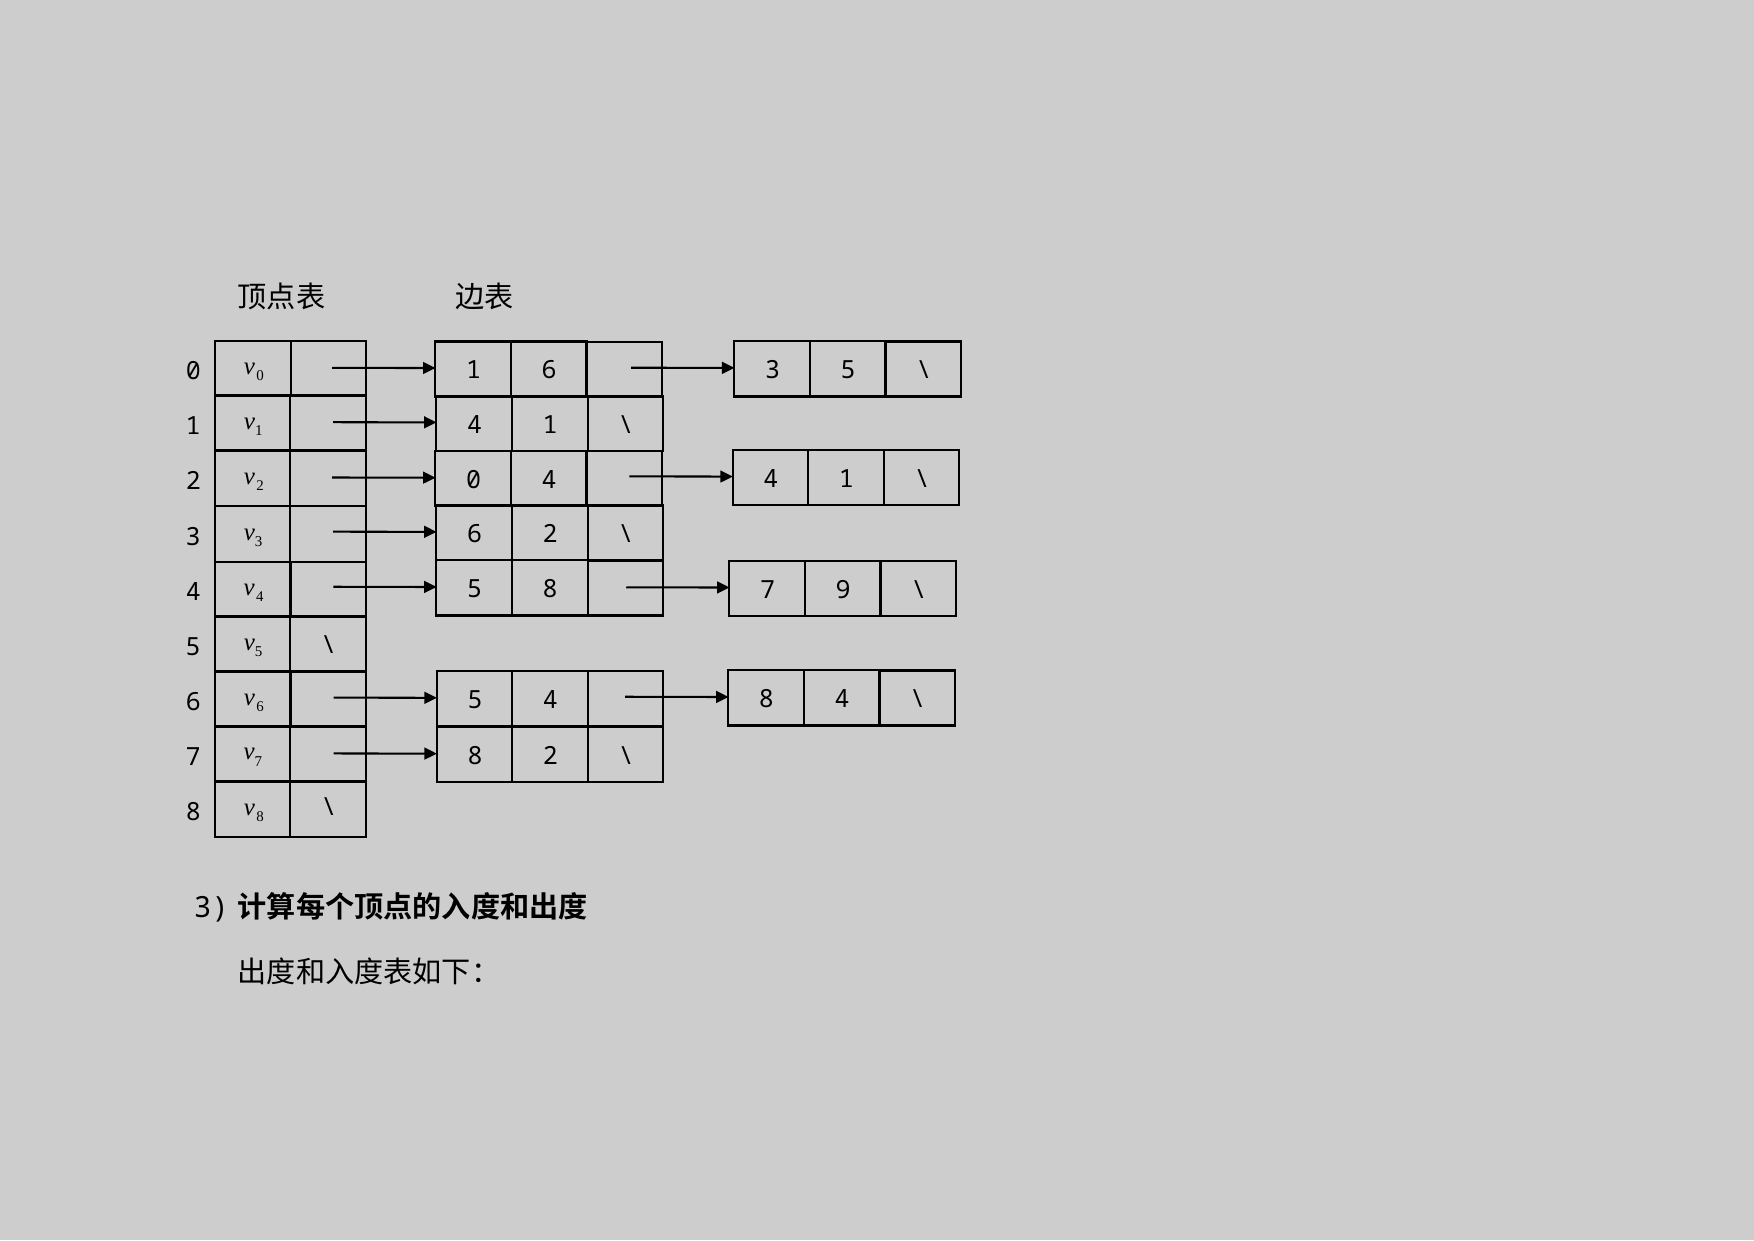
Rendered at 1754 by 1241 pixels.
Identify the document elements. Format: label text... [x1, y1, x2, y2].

list 计算每个顶点的入度和出度 [194, 873, 1604, 938]
list 顶点表 边表 [237, 263, 1604, 328]
list 出度和入度表如下： [237, 938, 1604, 1003]
